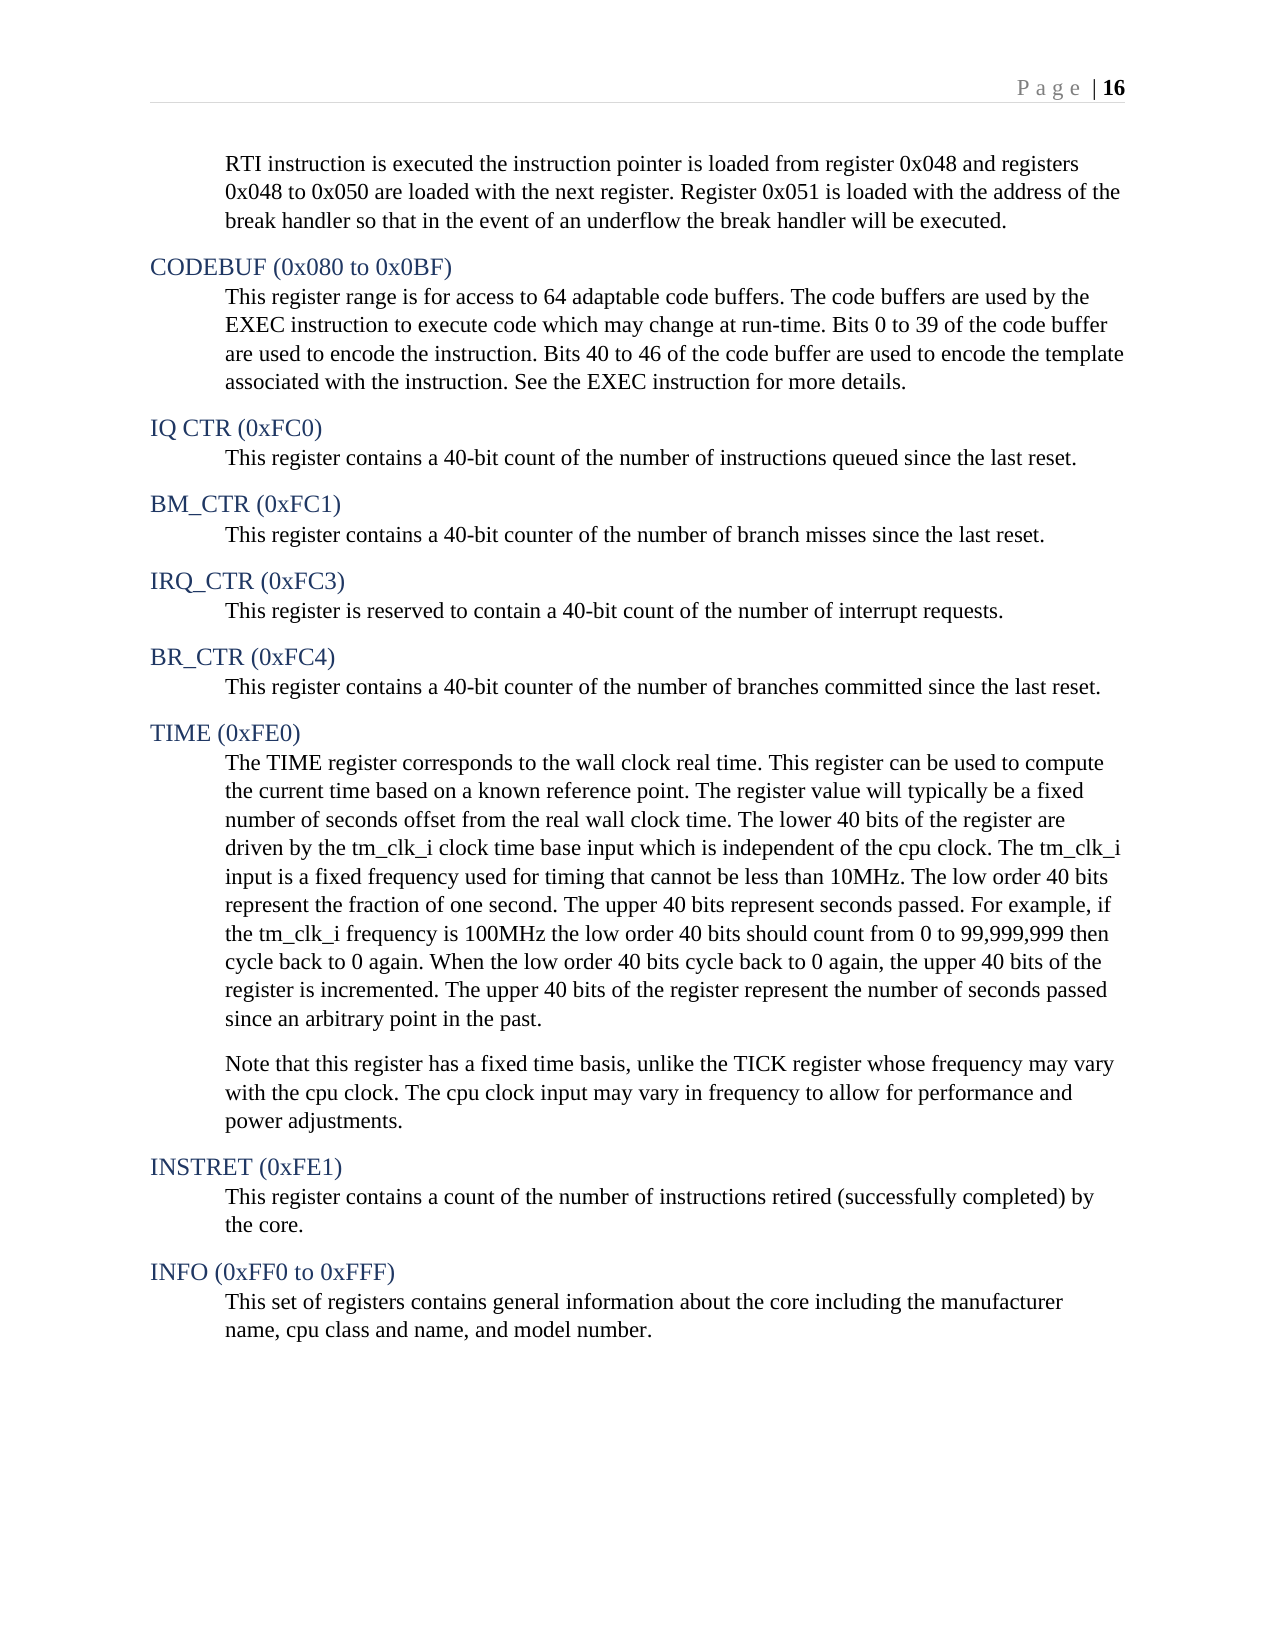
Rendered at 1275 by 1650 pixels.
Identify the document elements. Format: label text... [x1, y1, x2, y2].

subtitle INFO (0xFF0 to 0xFFF) [150, 1257, 1125, 1285]
text This register contains a 40-bit counter of the number of branches committed since the last reset. [225, 673, 1125, 699]
subtitle BM_CTR (0xFC1) [150, 489, 1125, 518]
subtitle TIME (0xFE0) [150, 718, 1125, 747]
text This set of registers contains general information about the core including the manufacturer name, cpu class and name, and model number. [225, 1288, 1125, 1342]
text The TIME register corresponds to the wall clock real time. This register can be used to compute the current time based on a known reference point. The register value will typically be a fixed number of seconds offset from the real wall clock time. The lower 40 bits of the register are driven by the tm_clk_i clock time base input which is independent of the cpu clock. The tm_clk_i input is a fixed frequency used for timing that cannot be less than 10MHz. The low order 40 bits represent the fraction of one second. The upper 40 bits represent seconds passed. For example, if the tm_clk_i frequency is 100MHz the low order 40 bits should count from 0 to 99,999,999 then cycle back to 0 again. When the low order 40 bits cycle back to 0 again, the upper 40 bits of the register is incremented. The upper 40 bits of the register represent the number of seconds passed since an arbitrary point in the past. [225, 749, 1125, 1031]
text This register contains a count of the number of instructions retired (successfully completed) by the core. [225, 1183, 1125, 1238]
subtitle IQ CTR (0xFC0) [150, 413, 1125, 442]
text Note that this register has a fixed time basis, unlike the TICK register whose frequency may vary with the cpu clock. The cpu clock input may vary in frequency to allow for performance and power adjustments. [225, 1050, 1125, 1133]
text This register range is for access to 64 adaptable code buffers. The code buffers are used by the EXEC instruction to execute code which may change at run-time. Bits 0 to 39 of the code buffer are used to encode the instruction. Bits 40 to 46 of the code buffer are used to encode the template associated with the instruction. See the EXEC instruction for more details. [225, 283, 1125, 395]
text This register contains a 40-bit counter of the number of branch misses since the last reset. [225, 521, 1125, 547]
text This register is reserved to contain a 40-bit count of the number of interrupt requests. [225, 597, 1125, 623]
subtitle INSTRET (0xFE1) [150, 1152, 1125, 1181]
subtitle BR_CTR (0xFC4) [150, 642, 1125, 671]
subtitle CODEBUF (0x080 to 0x0BF) [150, 252, 1125, 281]
text This register contains a 40-bit count of the number of instructions queued since the last reset. [225, 444, 1125, 471]
subtitle IRQ_CTR (0xFC3) [150, 566, 1125, 594]
